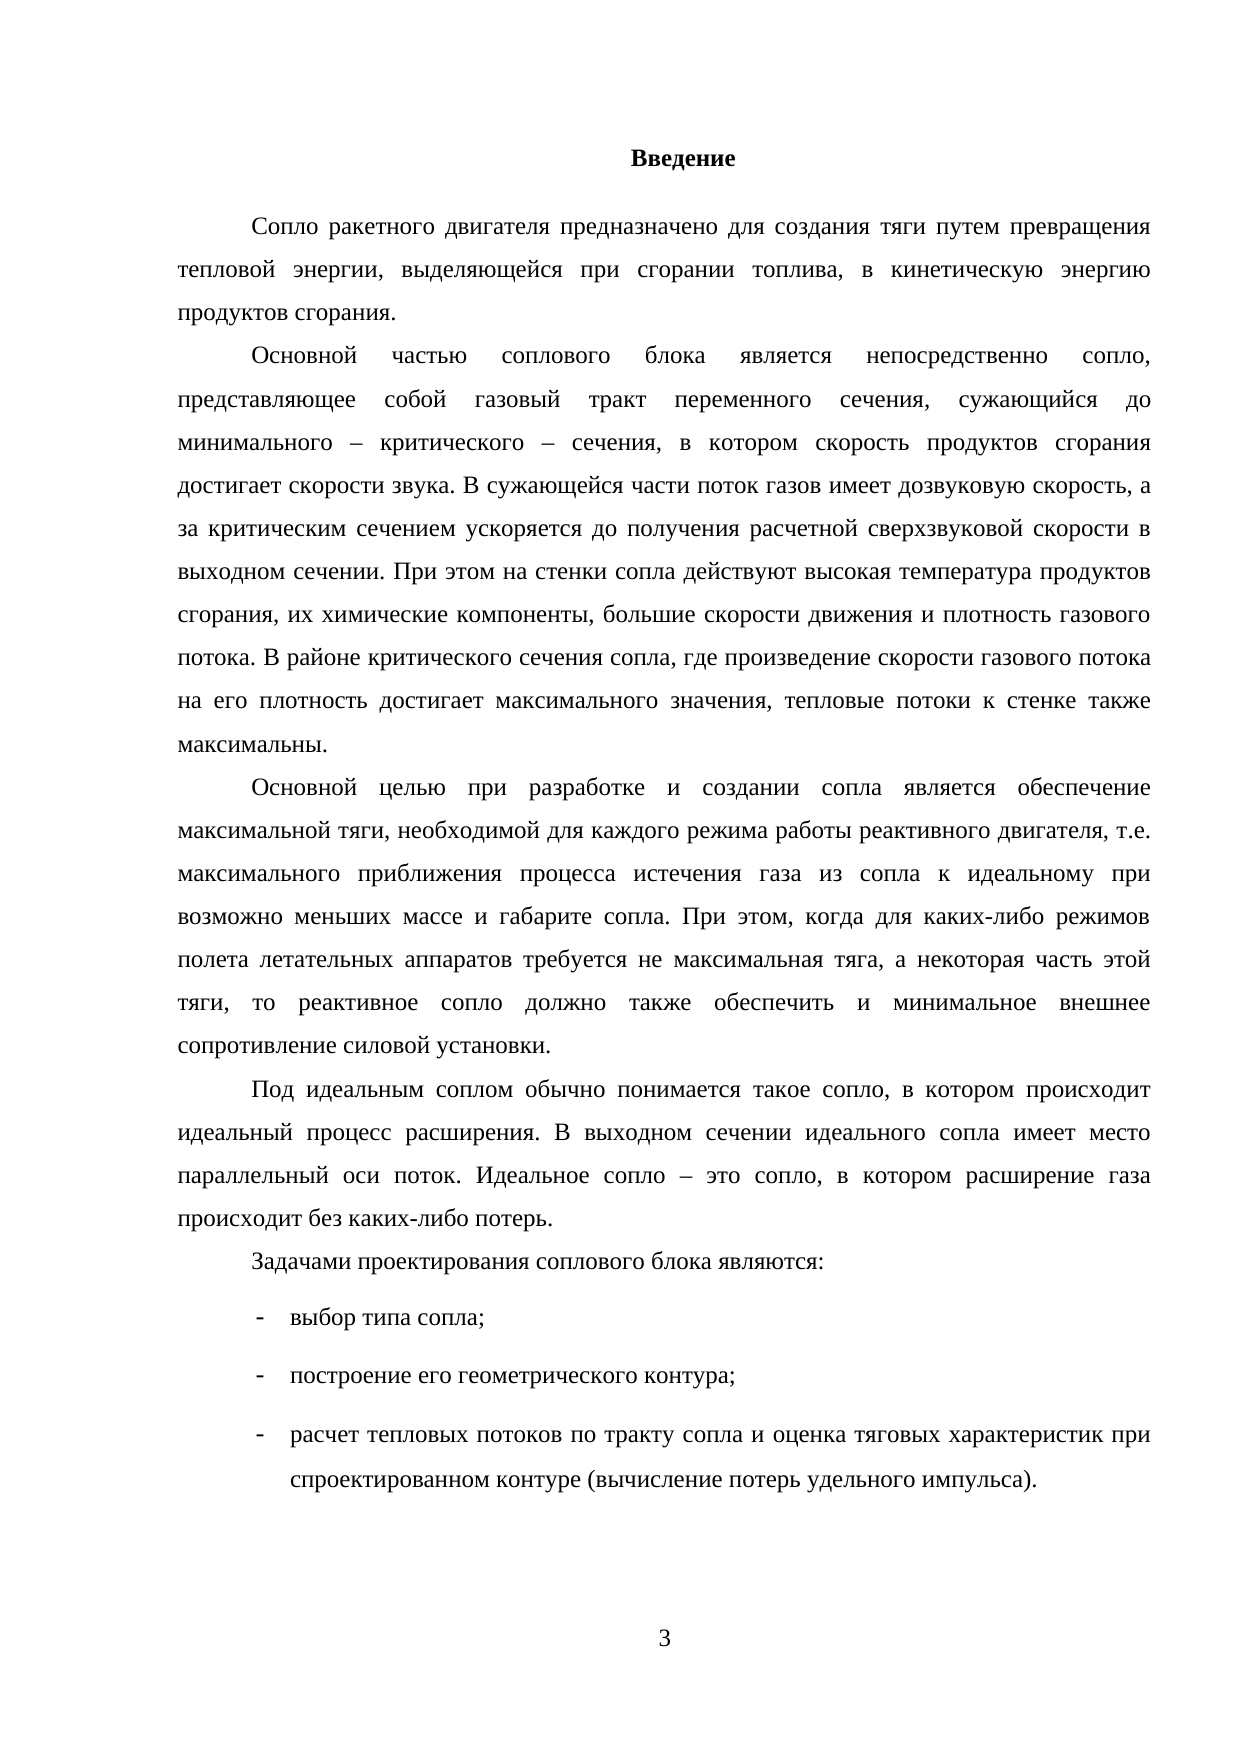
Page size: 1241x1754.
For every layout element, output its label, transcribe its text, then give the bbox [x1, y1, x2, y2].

text Основной целью при разработке и создании сопла является обеспечение максимальной тяги, необходимой для каждого режима работы реактивного двигателя, т.е. максимального приближения процесса истечения газа из сопла к идеальному при возможно меньших массе и габарите сопла. При этом, когда для каких-либо режимов полета летательных аппаратов требуется не максимальная тяга, а некоторая часть этой тяги, то реактивное сопло должно также обеспечить и минимальное внешнее сопротивление силовой установки. [177, 772, 1152, 1059]
text построение его геометрического контура; [252, 1361, 1152, 1391]
text Задачами проектирования соплового блока являются: [177, 1246, 1152, 1275]
text Сопло ракетного двигателя предназначено для создания тяги путем превращения тепловой энергии, выделяющейся при сгорании топлива, в кинетическую энергию продуктов сгорания. [177, 211, 1152, 326]
text выбор типа сопла; [252, 1302, 1152, 1333]
text Введение [214, 143, 1152, 172]
text расчет тепловых потоков по тракту сопла и оценка тяговых характеристик при спроектированном контуре (вычисление потерь удельного импульса). [252, 1419, 1152, 1493]
text Под идеальным соплом обычно понимается такое сопло, в котором происходит идеальный процесс расширения. В выходном сечении идеального сопла имеет место параллельный оси поток. Идеальное сопло – это сопло, в котором расширение газа происходит без каких-либо потерь. [177, 1074, 1152, 1232]
text Основной частью соплового блока является непосредственно сопло, представляющее собой газовый тракт переменного сечения, сужающийся до минимального – критического – сечения, в котором скорость продуктов сгорания достигает скорости звука. В сужающейся части поток газов имеет дозвуковую скорость, а за критическим сечением ускоряется до получения расчетной сверхзвуковой скорости в выходном сечении. При этом на стенки сопла действуют высокая температура продуктов сгорания, их химические компоненты, большие скорости движения и плотность газового потока. В районе критического сечения сопла, где произведение скорости газового потока на его плотность достигает максимального значения, тепловые потоки к стенке также максимальны. [177, 341, 1152, 757]
